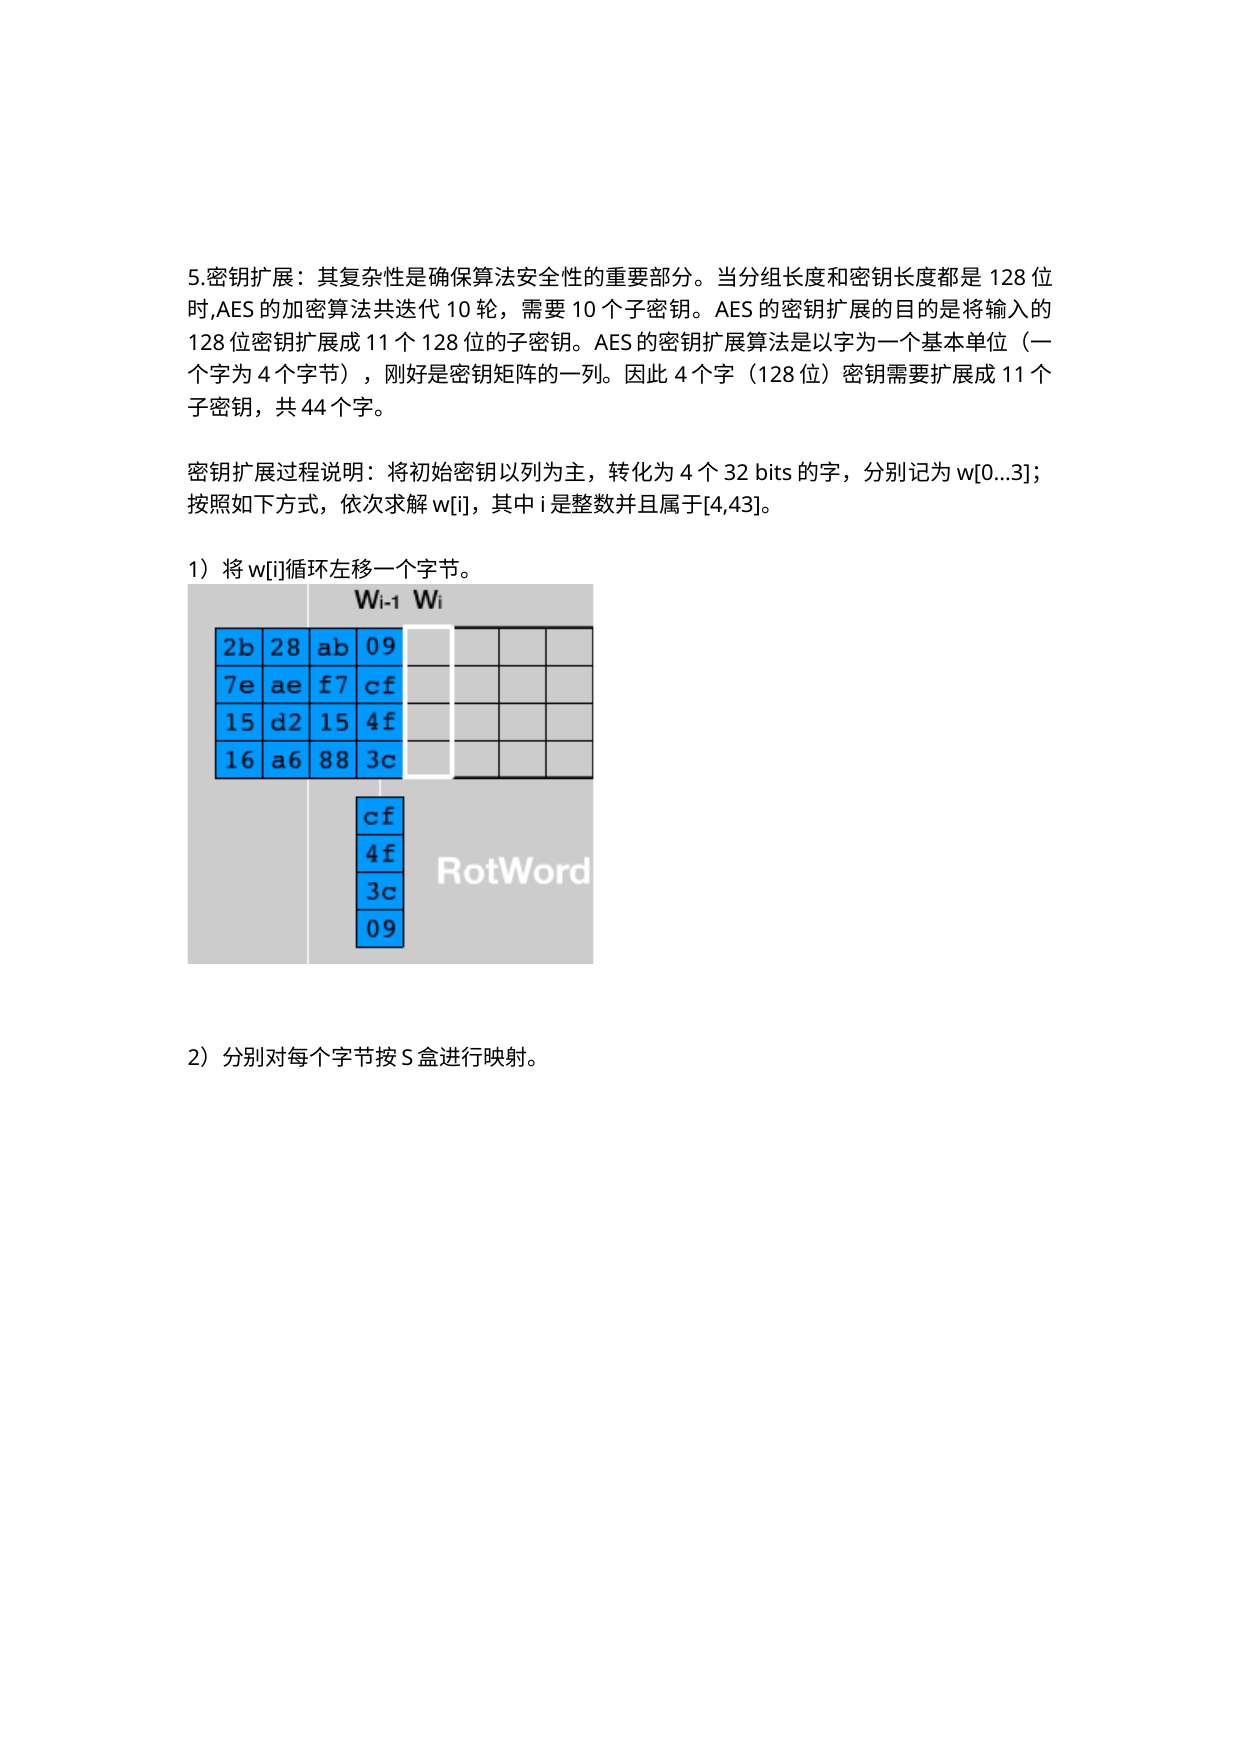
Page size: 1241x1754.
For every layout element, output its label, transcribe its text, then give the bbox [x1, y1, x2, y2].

text 5.密钥扩展：其复杂性是确保算法安全性的重要部分。当分组长度和密钥长度都是128位时,AES的加密算法共迭代10轮，需要10个子密钥。AES的密钥扩展的目的是将输入的128位密钥扩展成11个128位的子密钥。AES的密钥扩展算法是以字为一个基本单位（一个字为4个字节），刚好是密钥矩阵的一列。因此4个字（128位）密钥需要扩展成11个子密钥，共44个字。 [187, 259, 1053, 422]
text 1）将w[i]循环左移一个字节。 [187, 552, 1053, 584]
text 密钥扩展过程说明：将初始密钥以列为主，转化为4个32 bits的字，分别记为w[0…3]；按照如下方式，依次求解w[i]，其中i是整数并且属于[4,43]。 [187, 454, 1053, 519]
text 2）分别对每个字节按S盒进行映射。 [187, 1039, 1053, 1072]
picture [187, 584, 594, 964]
